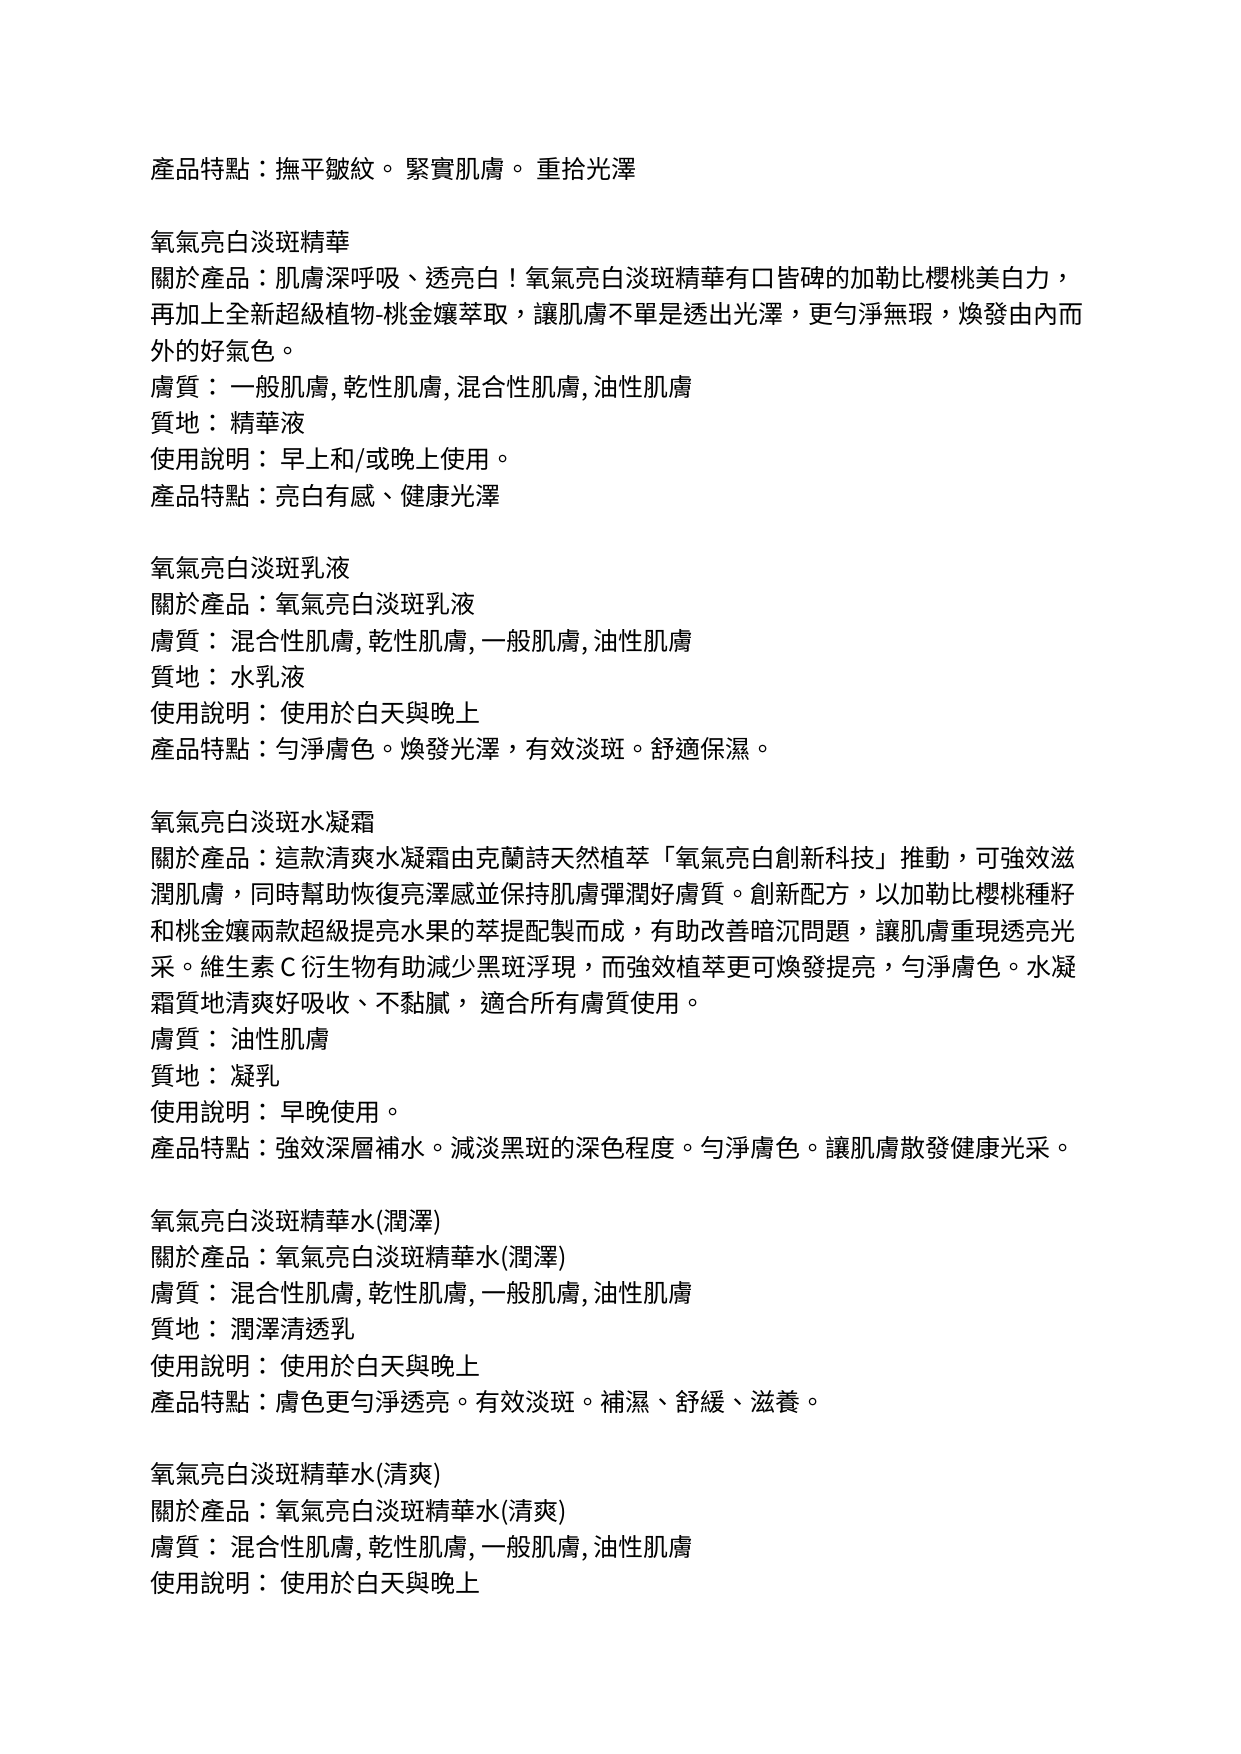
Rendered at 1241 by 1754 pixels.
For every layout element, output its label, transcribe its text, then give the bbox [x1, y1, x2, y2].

text 產品特點：亮白有感、健康光澤 [150, 476, 1090, 512]
text 產品特點：勻淨膚色。煥發光澤，有效淡斑。舒適保濕。 [150, 730, 1090, 766]
text 產品特點：強效深層補水。減淡黑斑的深色程度。勻淨膚色。讓肌膚散發健康光采。 [150, 1129, 1090, 1165]
text 膚質： 一般肌膚, 乾性肌膚, 混合性肌膚, 油性肌膚 [150, 367, 1090, 404]
text 使用說明： 早晚使用。 [150, 1092, 1090, 1129]
text 關於產品：氧氣亮白淡斑乳液 [150, 585, 1090, 621]
text 關於產品：這款清爽水凝霜由克蘭詩天然植萃「氧氣亮白創新科技」推動，可強效滋潤肌膚，同時幫助恢復亮澤感並保持肌膚彈潤好膚質。創新配方，以加勒比櫻桃種籽和桃金孃兩款超級提亮水果的萃提配製而成，有助改善暗沉問題，讓肌膚重現透亮光采。維生素C衍生物有助減少黑斑浮現，而強效植萃更可煥發提亮，勻淨膚色。水凝霜質地清爽好吸收、不黏膩， 適合所有膚質使用。 [150, 839, 1090, 1020]
text 氧氣亮白淡斑水凝霜 [150, 802, 1090, 839]
text 質地： 水乳液 [150, 657, 1090, 694]
text 膚質： 混合性肌膚, 乾性肌膚, 一般肌膚, 油性肌膚 [150, 621, 1090, 657]
text 氧氣亮白淡斑精華水(潤澤) [150, 1201, 1090, 1237]
text 使用說明： 早上和/或晚上使用。 [150, 440, 1090, 476]
text 膚質： 混合性肌膚, 乾性肌膚, 一般肌膚, 油性肌膚 [150, 1274, 1090, 1310]
text 使用說明： 使用於白天與晚上 [150, 1346, 1090, 1382]
text 使用說明： 使用於白天與晚上 [150, 1564, 1090, 1600]
text 膚質： 混合性肌膚, 乾性肌膚, 一般肌膚, 油性肌膚 [150, 1527, 1090, 1564]
text 質地： 凝乳 [150, 1056, 1090, 1092]
text 產品特點：撫平皺紋。 緊實肌膚。 重拾光澤 [150, 150, 1090, 186]
text 使用說明： 使用於白天與晚上 [150, 694, 1090, 730]
text 質地： 潤澤清透乳 [150, 1310, 1090, 1346]
text 質地： 精華液 [150, 404, 1090, 440]
text 關於產品：肌膚深呼吸、透亮白！氧氣亮白淡斑精華有口皆碑的加勒比櫻桃美白力，再加上全新超級植物-桃金孃萃取，讓肌膚不單是透出光澤，更勻淨無瑕，煥發由內而外的好氣色。 [150, 259, 1090, 367]
text 氧氣亮白淡斑精華水(清爽) [150, 1455, 1090, 1491]
text 膚質： 油性肌膚 [150, 1020, 1090, 1056]
text 氧氣亮白淡斑乳液 [150, 549, 1090, 585]
text 關於產品：氧氣亮白淡斑精華水(潤澤) [150, 1237, 1090, 1274]
text 產品特點：膚色更勻淨透亮。有效淡斑。補濕、舒緩、滋養。 [150, 1382, 1090, 1419]
text 關於產品：氧氣亮白淡斑精華水(清爽) [150, 1491, 1090, 1527]
text 氧氣亮白淡斑精華 [150, 222, 1090, 259]
